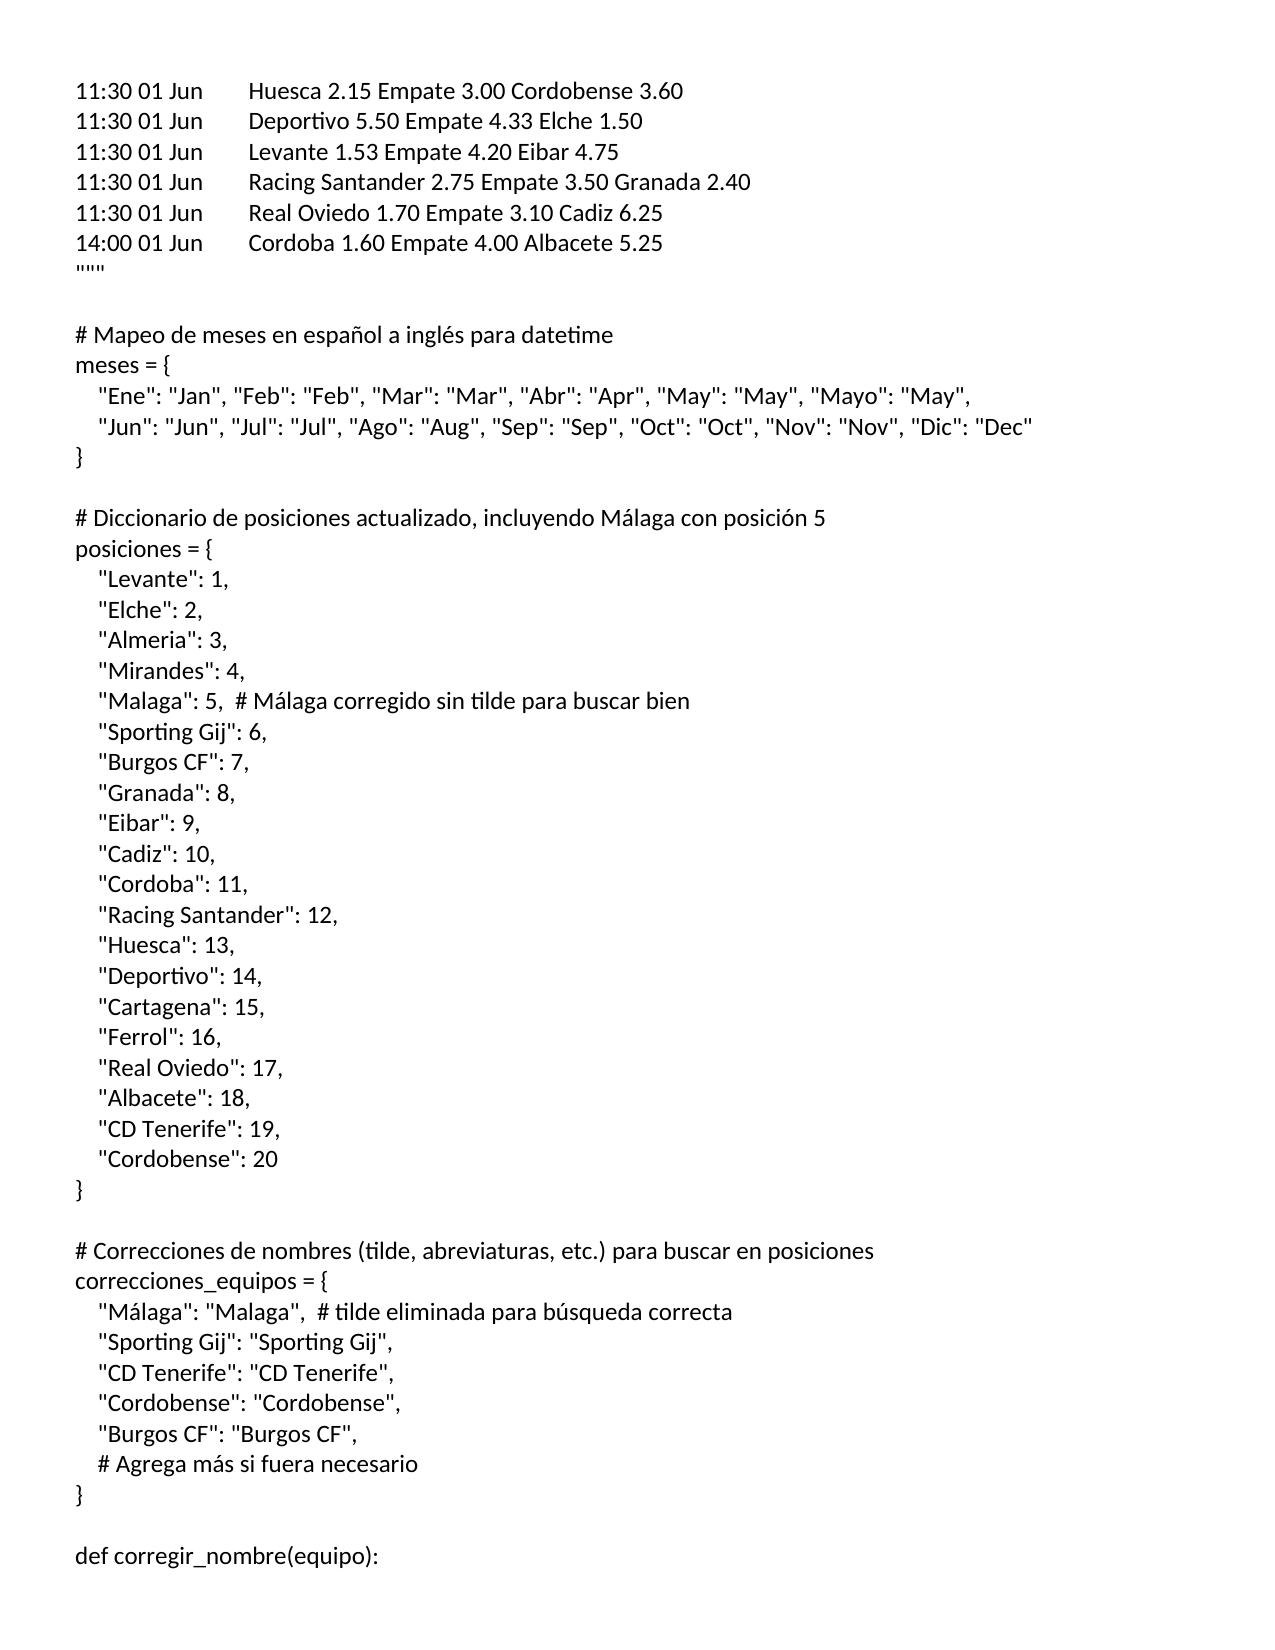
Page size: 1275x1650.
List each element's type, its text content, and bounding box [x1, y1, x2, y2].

text "Racing Santander": 12, [75, 899, 1200, 929]
text posiciones = { [75, 533, 1200, 563]
text "Malaga": 5, # Málaga corregido sin tilde para buscar bien [75, 685, 1200, 716]
text "Almeria": 3, [75, 624, 1200, 655]
text "Sporting Gij": "Sporting Gij", [75, 1326, 1200, 1357]
text correcciones_equipos = { [75, 1265, 1200, 1296]
text meses = { [75, 350, 1200, 380]
text "Cadiz": 10, [75, 838, 1200, 868]
text "Mirandes": 4, [75, 655, 1200, 685]
text "Cordobense": 20 [75, 1143, 1200, 1174]
text "Granada": 8, [75, 777, 1200, 807]
text "Huesca": 13, [75, 929, 1200, 960]
text # Agrega más si fuera necesario [75, 1448, 1200, 1479]
text "Sporting Gij": 6, [75, 716, 1200, 746]
text "CD Tenerife": 19, [75, 1113, 1200, 1143]
text 11:30 01 Jun Deportivo 5.50 Empate 4.33 Elche 1.50 [75, 106, 1200, 136]
text 11:30 01 Jun Huesca 2.15 Empate 3.00 Cordobense 3.60 [75, 75, 1200, 106]
text # Correcciones de nombres (tilde, abreviaturas, etc.) para buscar en posiciones [75, 1235, 1200, 1265]
text def corregir_nombre(equipo): [75, 1540, 1200, 1571]
text 11:30 01 Jun Racing Santander 2.75 Empate 3.50 Granada 2.40 [75, 167, 1200, 197]
text "Deportivo": 14, [75, 960, 1200, 991]
text "Burgos CF": "Burgos CF", [75, 1418, 1200, 1448]
text "Cordoba": 11, [75, 868, 1200, 899]
text "Ene": "Jan", "Feb": "Feb", "Mar": "Mar", "Abr": "Apr", "May": "May", "Mayo": "May", [75, 380, 1200, 411]
text # Diccionario de posiciones actualizado, incluyendo Málaga con posición 5 [75, 502, 1200, 533]
text "Albacete": 18, [75, 1082, 1200, 1113]
text } [75, 441, 1200, 472]
text "CD Tenerife": "CD Tenerife", [75, 1357, 1200, 1387]
text } [75, 1174, 1200, 1204]
text "Burgos CF": 7, [75, 746, 1200, 777]
text "Ferrol": 16, [75, 1021, 1200, 1052]
text 11:30 01 Jun Levante 1.53 Empate 4.20 Eibar 4.75 [75, 136, 1200, 167]
text "Jun": "Jun", "Jul": "Jul", "Ago": "Aug", "Sep": "Sep", "Oct": "Oct", "Nov": "Nov", "Dic": "Dec" [75, 411, 1200, 441]
text 11:30 01 Jun Real Oviedo 1.70 Empate 3.10 Cadiz 6.25 [75, 197, 1200, 228]
text "Eibar": 9, [75, 807, 1200, 838]
text "Cartagena": 15, [75, 991, 1200, 1021]
text "Real Oviedo": 17, [75, 1052, 1200, 1082]
text "Málaga": "Malaga", # tilde eliminada para búsqueda correcta [75, 1296, 1200, 1326]
text "Cordobense": "Cordobense", [75, 1387, 1200, 1418]
text "Elche": 2, [75, 594, 1200, 624]
text """ [75, 258, 1200, 289]
text "Levante": 1, [75, 563, 1200, 594]
text 14:00 01 Jun Cordoba 1.60 Empate 4.00 Albacete 5.25 [75, 228, 1200, 258]
text # Mapeo de meses en español a inglés para datetime [75, 319, 1200, 350]
text } [75, 1479, 1200, 1509]
